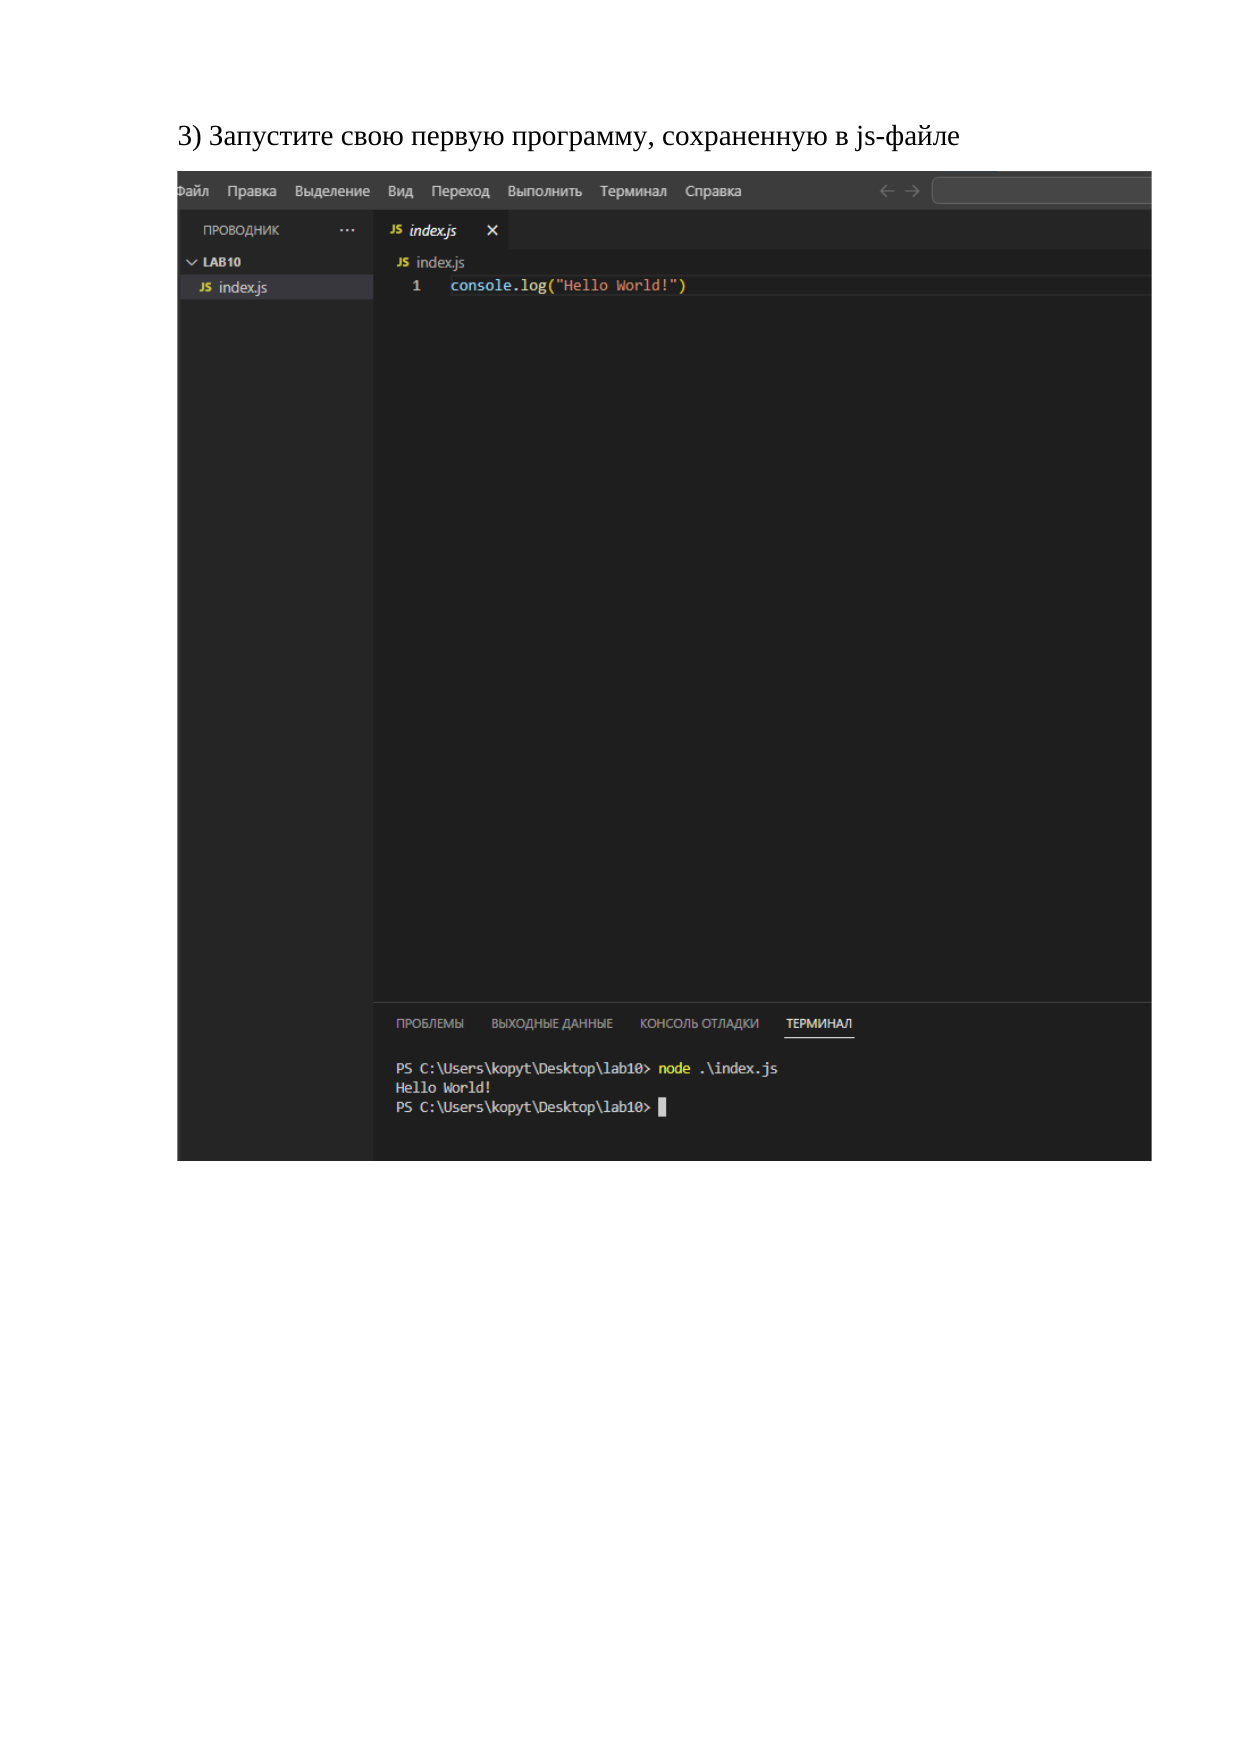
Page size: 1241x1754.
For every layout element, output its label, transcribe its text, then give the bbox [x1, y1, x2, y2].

text 3) Запустите свою первую программу, сохраненную в js-файле [177, 118, 1152, 152]
picture [177, 171, 1152, 1161]
